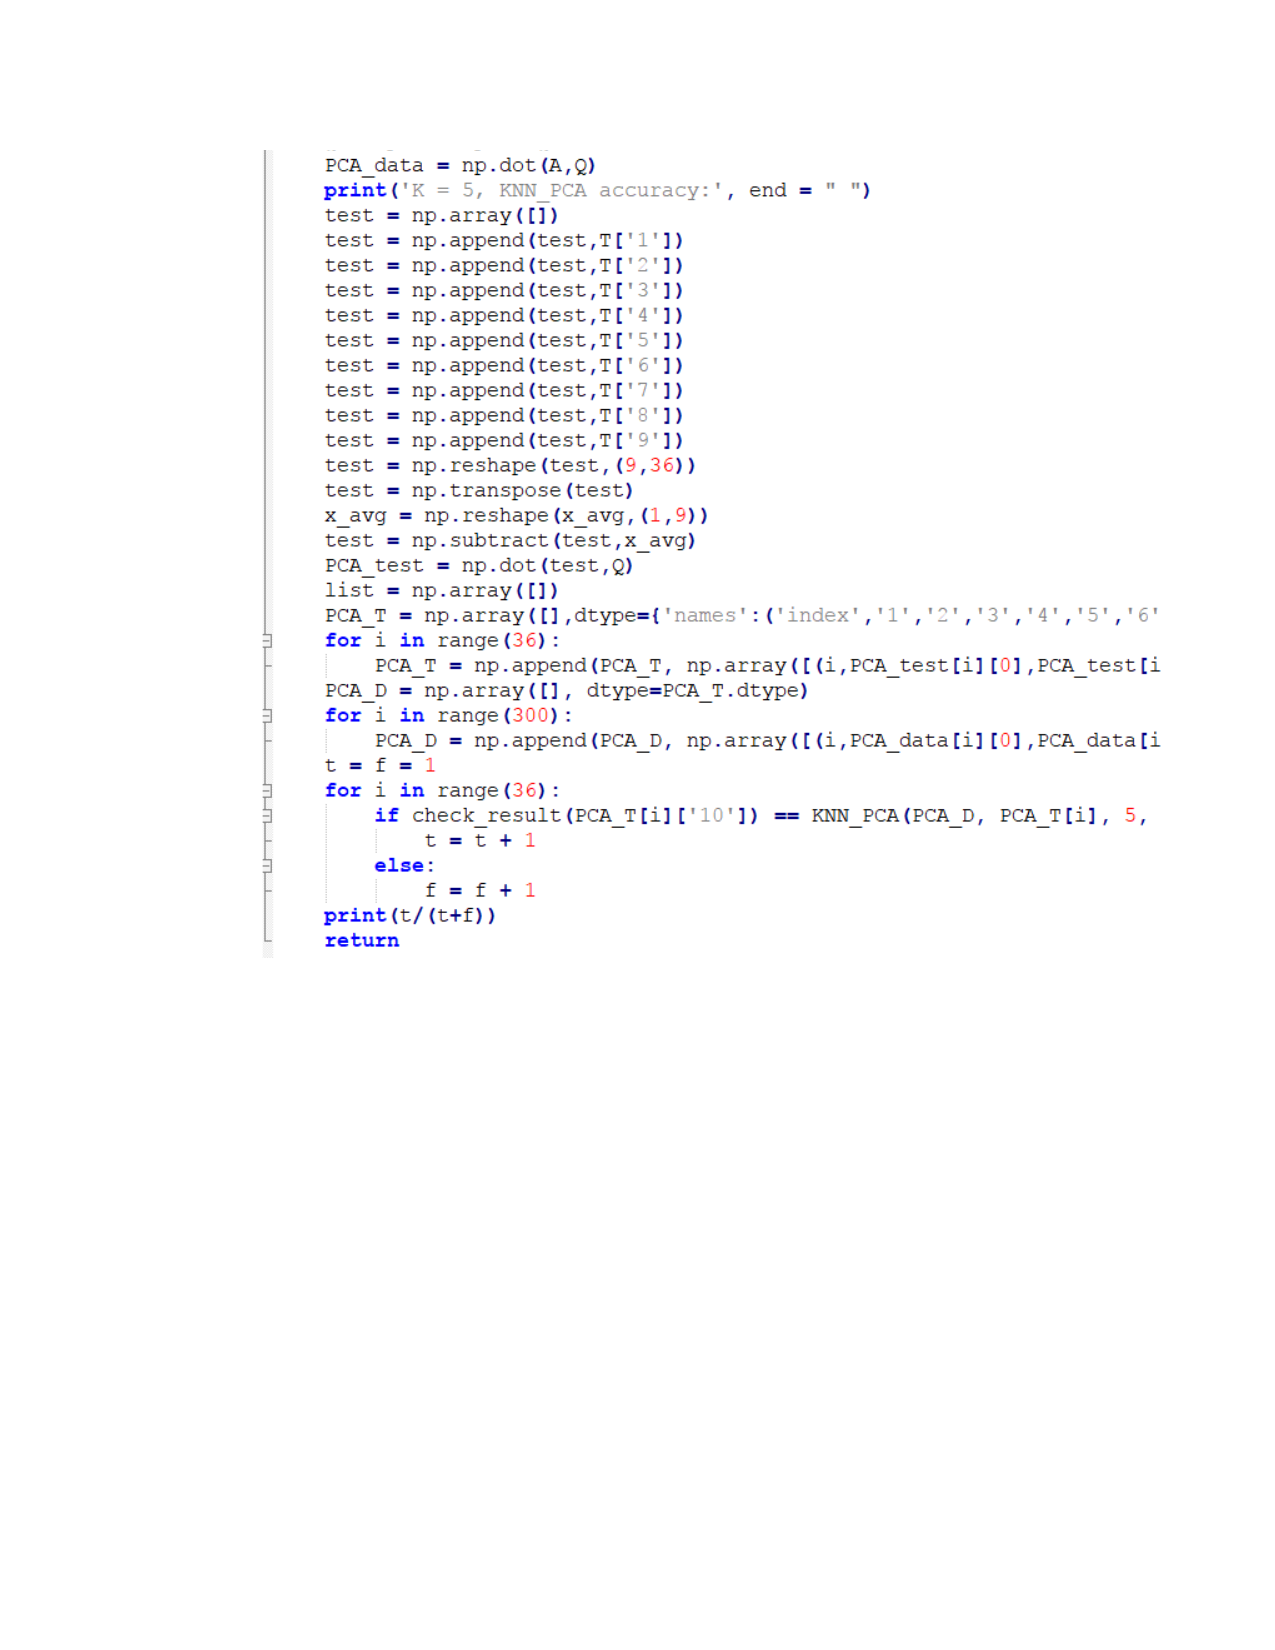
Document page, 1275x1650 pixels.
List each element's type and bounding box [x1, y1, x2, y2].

picture [262, 150, 1163, 958]
